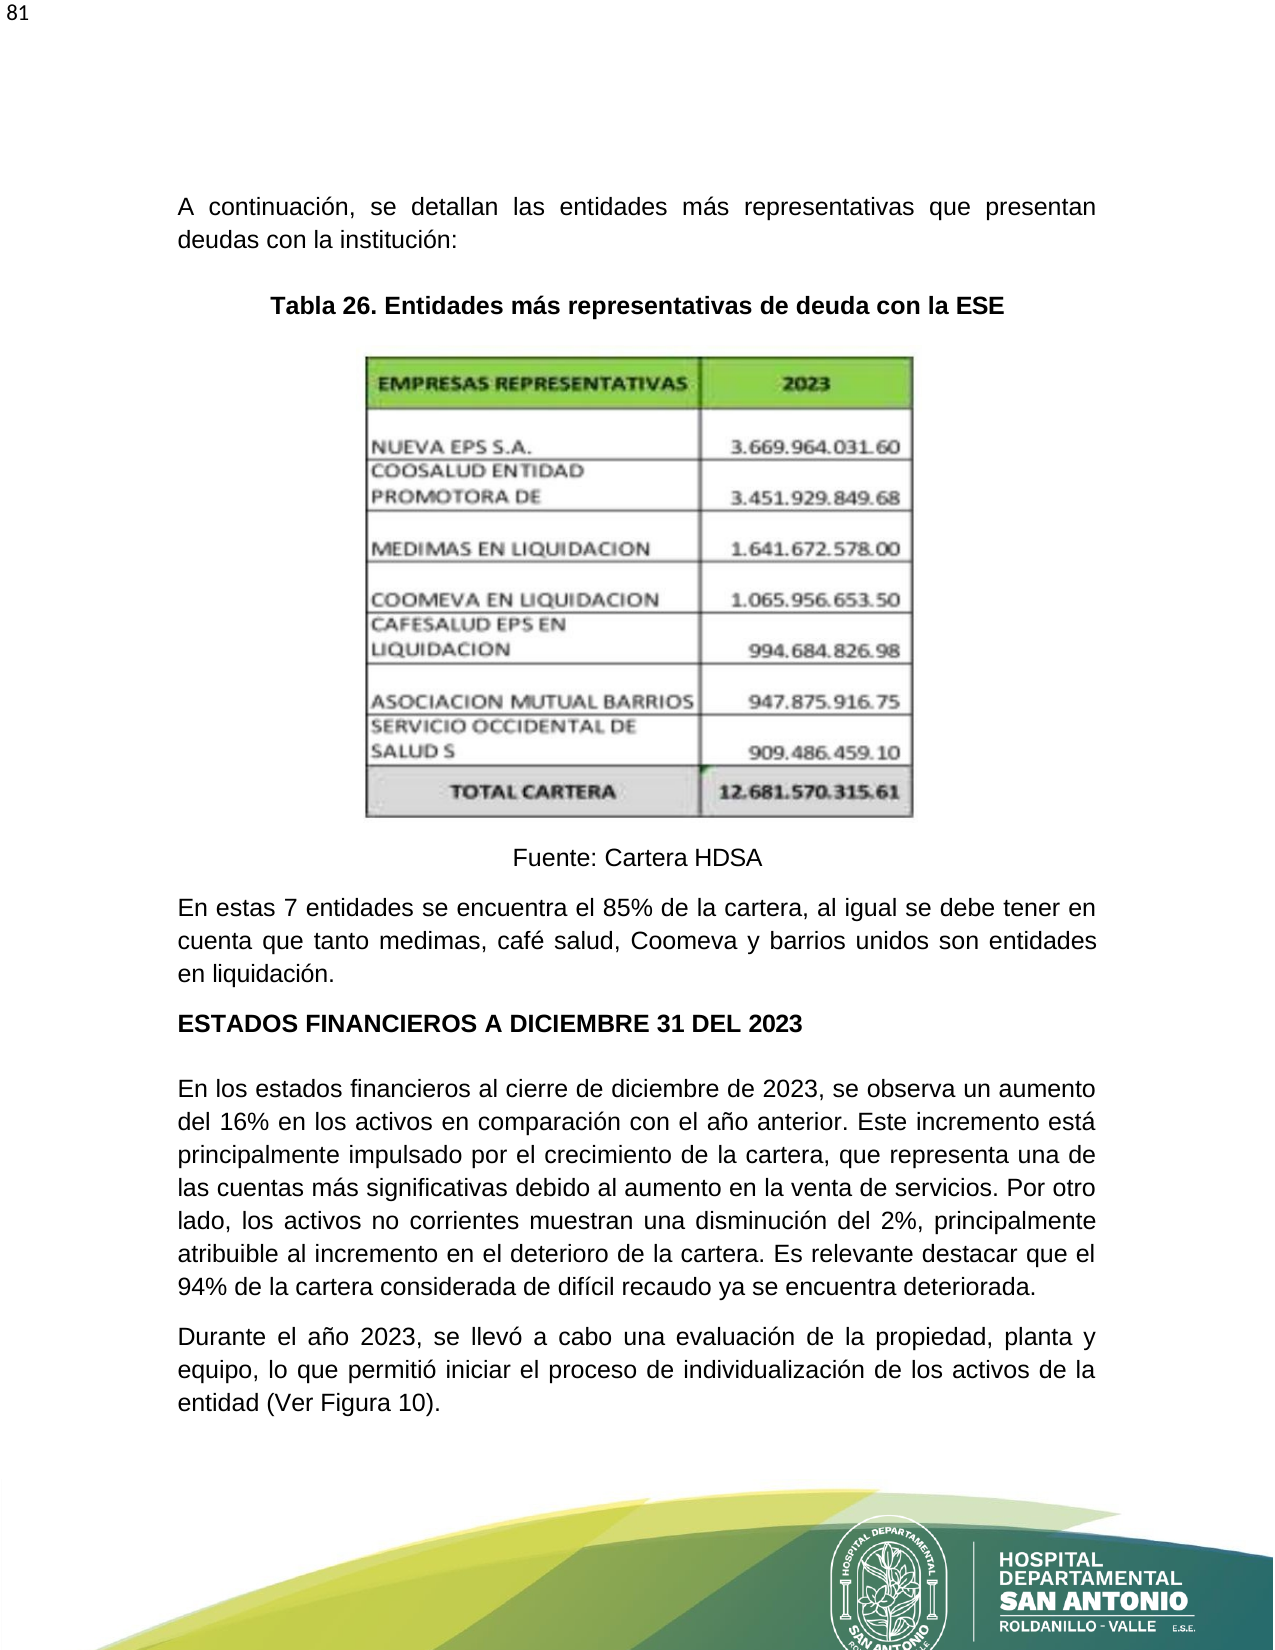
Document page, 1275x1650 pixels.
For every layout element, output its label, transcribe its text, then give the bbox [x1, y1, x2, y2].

text Durante el año 2023, se llevó a cabo una evaluación de la propiedad, planta y equipo, lo que permitió iniciar el proceso de individualización de los activos de la entidad (Ver Figura 10). [177, 1322, 1098, 1417]
picture [1, 1479, 1273, 1650]
text En los estados financieros al cierre de diciembre de 2023, se observa un aumento del 16% en los activos en comparación con el año anterior. Este incremento está principalmente impulsado por el crecimiento de la cartera, que representa una de las cuentas más significativas debido al aumento en la venta de servicios. Por otro lado, los activos no corrientes muestran una disminución del 2%, principalmente atribuible al incremento en el deterioro de la cartera. Es relevante destacar que el 94% de la cartera considerada de difícil recaudo ya se encuentra deteriorada. [177, 1074, 1098, 1301]
text Tabla 26. Entidades más representativas de deuda con la ESE [112, 291, 1162, 320]
text A continuación, se detallan las entidades más representativas que presentan deudas con la institución: [177, 192, 1098, 254]
text En estas 7 entidades se encuentra el 85% de la cartera, al igual se debe tener en cuenta que tanto medimas, café salud, Coomeva y barrios unidos son entidades en liquidación. [177, 893, 1098, 988]
picture [355, 345, 923, 823]
text ESTADOS FINANCIEROS A DICIEMBRE 31 DEL 2023 [177, 1009, 1162, 1038]
